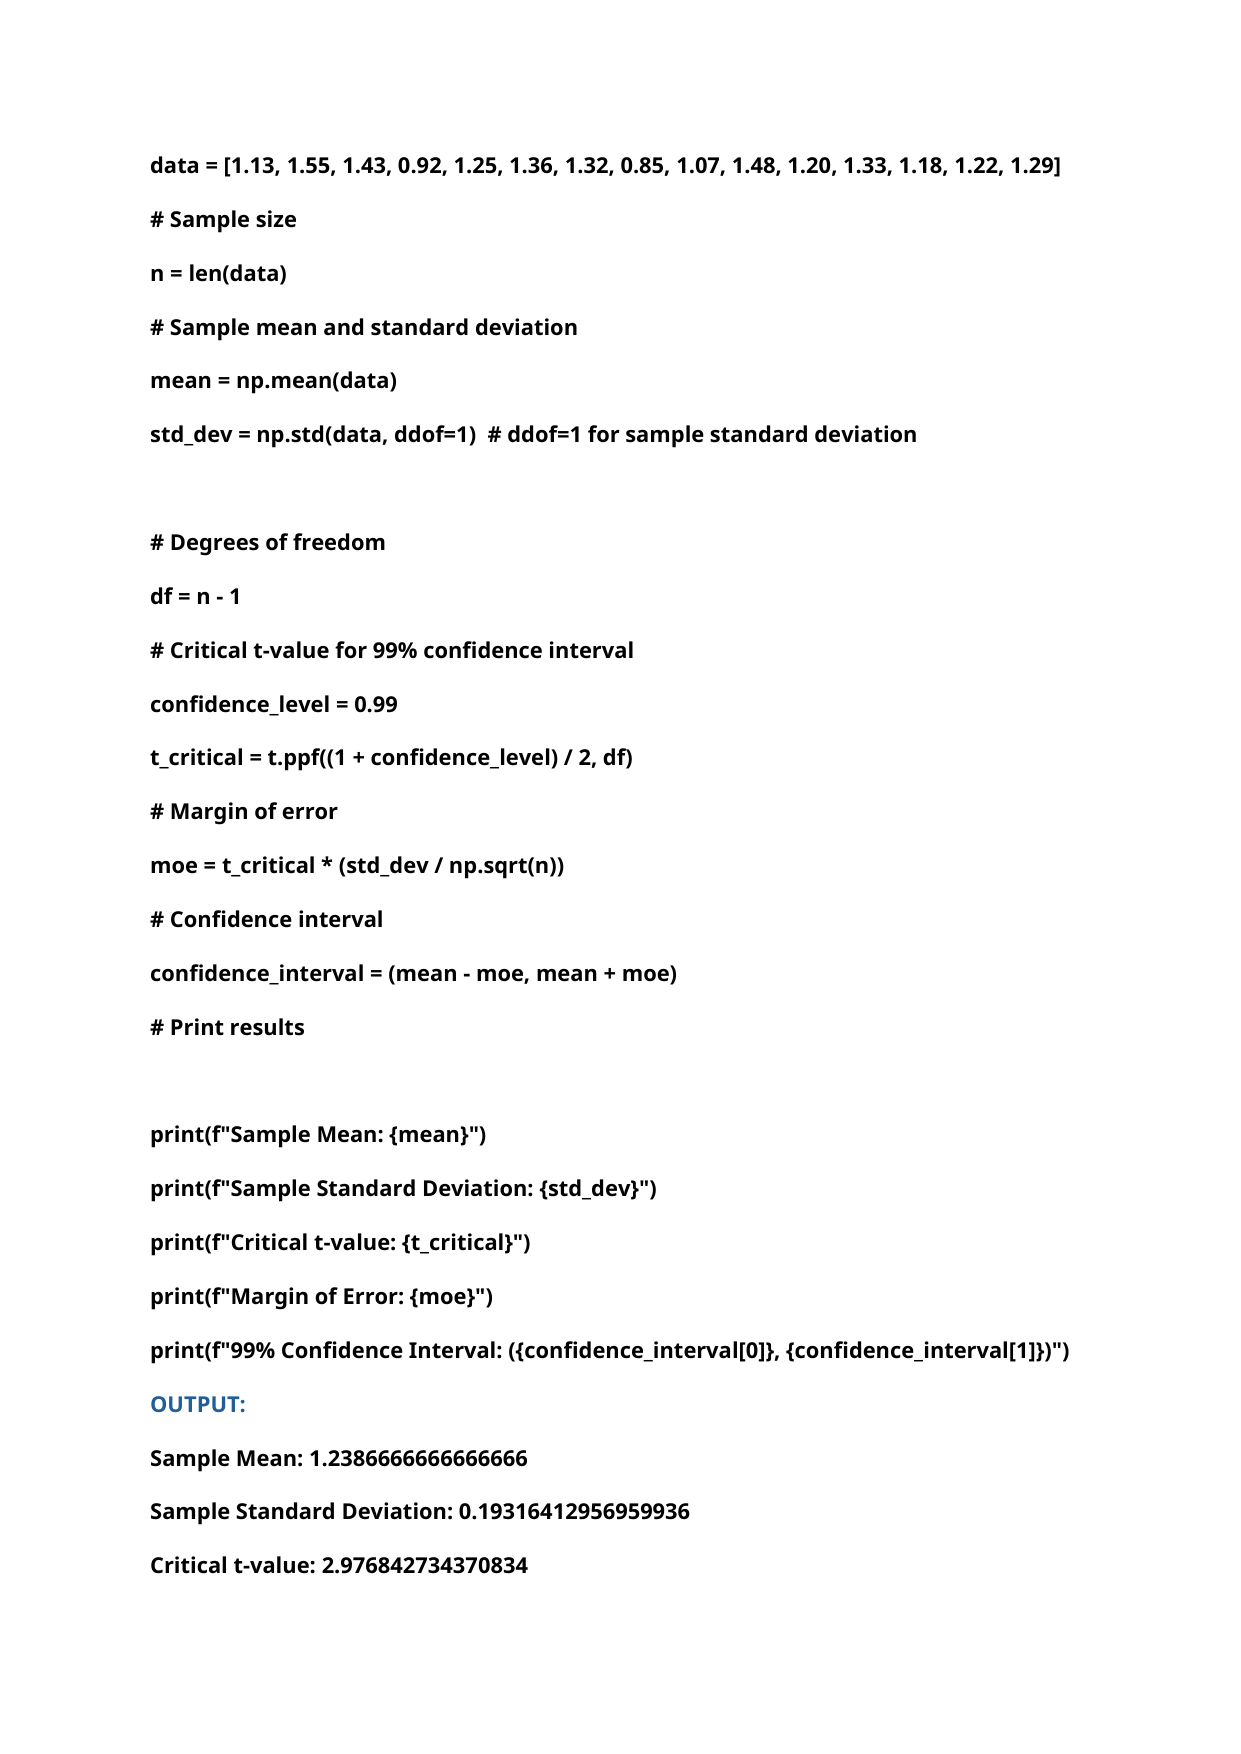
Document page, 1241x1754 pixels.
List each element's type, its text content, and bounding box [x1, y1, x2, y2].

text Sample Standard Deviation: 0.19316412956959936 [150, 1496, 1090, 1526]
text print(f"Sample Standard Deviation: {std_dev}") [150, 1173, 1090, 1203]
text # Sample mean and standard deviation [150, 312, 1090, 341]
text print(f"Sample Mean: {mean}") [150, 1119, 1090, 1149]
text confidence_level = 0.99 [150, 688, 1090, 718]
text # Confidence interval [150, 904, 1090, 934]
text print(f"99% Confidence Interval: ({confidence_interval[0]}, {confidence_interval[1]})") [150, 1335, 1090, 1364]
text print(f"Critical t-value: {t_critical}") [150, 1227, 1090, 1257]
text moe = t_critical * (std_dev / np.sqrt(n)) [150, 850, 1090, 880]
text Sample Mean: 1.2386666666666666 [150, 1442, 1090, 1472]
text # Degrees of freedom [150, 527, 1090, 557]
text # Critical t-value for 99% confidence interval [150, 635, 1090, 664]
text std_dev = np.std(data, ddof=1) # ddof=1 for sample standard deviation [150, 419, 1090, 449]
text data = [1.13, 1.55, 1.43, 0.92, 1.25, 1.36, 1.32, 0.85, 1.07, 1.48, 1.20, 1.33, 1.18, 1.22, 1.29] [150, 150, 1090, 180]
text mean = np.mean(data) [150, 365, 1090, 395]
text # Print results [150, 1012, 1090, 1041]
text confidence_interval = (mean - moe, mean + moe) [150, 958, 1090, 988]
text n = len(data) [150, 258, 1090, 287]
text print(f"Margin of Error: {moe}") [150, 1281, 1090, 1311]
text # Margin of error [150, 796, 1090, 826]
text df = n - 1 [150, 581, 1090, 611]
text OUTPUT: [150, 1389, 1090, 1418]
text # Sample size [150, 204, 1090, 234]
text Critical t-value: 2.976842734370834 [150, 1550, 1090, 1580]
text t_critical = t.ppf((1 + confidence_level) / 2, df) [150, 742, 1090, 772]
